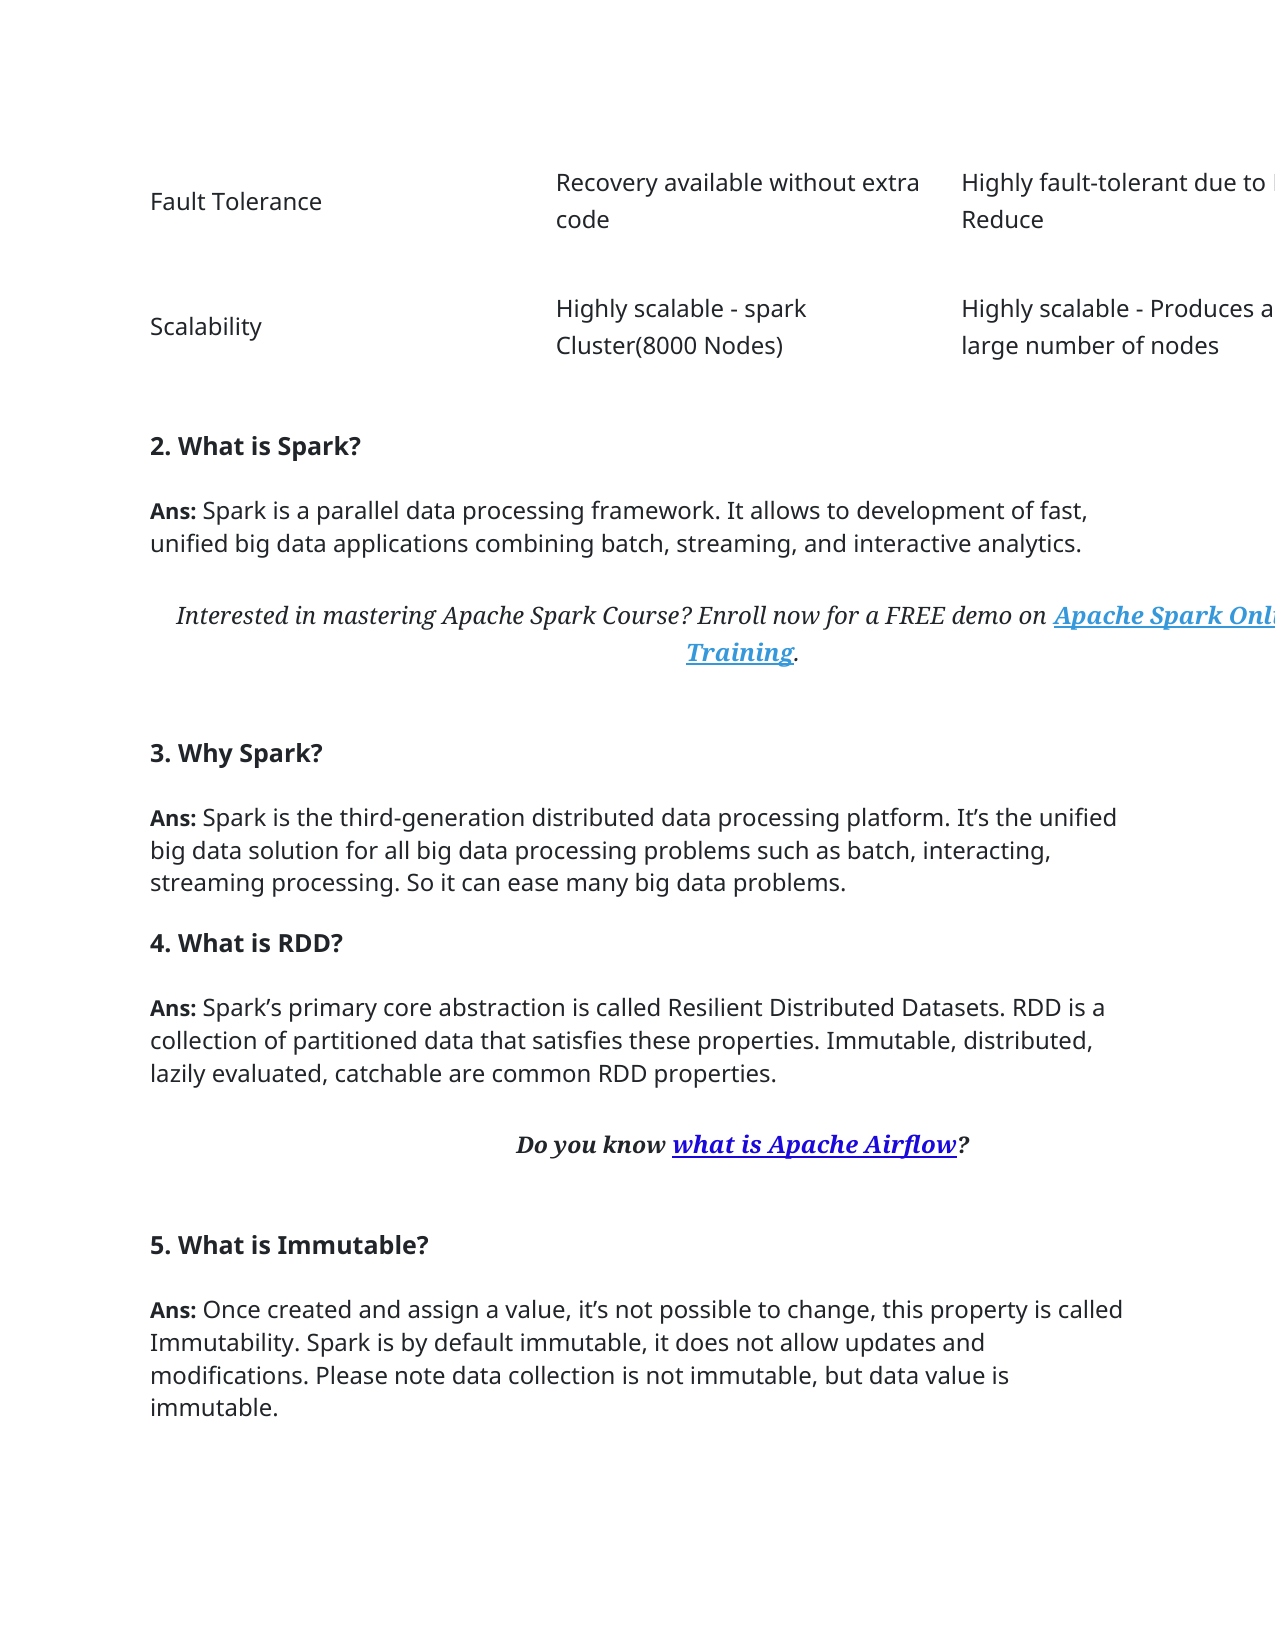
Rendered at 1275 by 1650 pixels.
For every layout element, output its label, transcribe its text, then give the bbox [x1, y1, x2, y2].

text Ans: Spark is the third-generation distributed data processing platform. It’s the unified big data solution for all big data processing problems such as batch, interacting, streaming processing. So it can ease many big data problems. [150, 801, 1125, 899]
table_cell Highly scalable - spark Cluster(8000 Nodes) [540, 276, 945, 402]
subtitle 3. Why Spark? [150, 735, 1125, 769]
subtitle 4. What is RDD? [150, 925, 1125, 959]
table_cell Recovery available without extra code [540, 150, 945, 276]
text Ans: Spark is a parallel data processing framework. It allows to development of fast, unified big data applications combining batch, streaming, and interactive analytics. [150, 494, 1125, 559]
text Ans: Spark’s primary core abstraction is called Resilient Distributed Datasets. RDD is a collection of partitioned data that satisfies these properties. Immutable, distributed, lazily evaluated, catchable are common RDD properties. [150, 991, 1125, 1089]
table_cell Fault Tolerance [134, 150, 540, 276]
subtitle 5. What is Immutable? [150, 1227, 1125, 1262]
table_cell Highly scalable - Produces a large number of nodes [945, 276, 1275, 402]
table_header Interested in mastering Apache Spark Course? Enroll now for a FREE demo on Apache Spark Online Training. [134, 583, 1275, 709]
table_header Do you know what is Apache Airflow? [134, 1113, 1275, 1201]
table_cell Highly fault-tolerant due to Map-Reduce [945, 150, 1275, 276]
text Ans: Once created and assign a value, it’s not possible to change, this property is called Immutability. Spark is by default immutable, it does not allow updates and modifications. Please note data collection is not immutable, but data value is immutable. [150, 1293, 1125, 1424]
table_cell Scalability [134, 276, 540, 402]
subtitle 2. What is Spark? [150, 428, 1125, 462]
